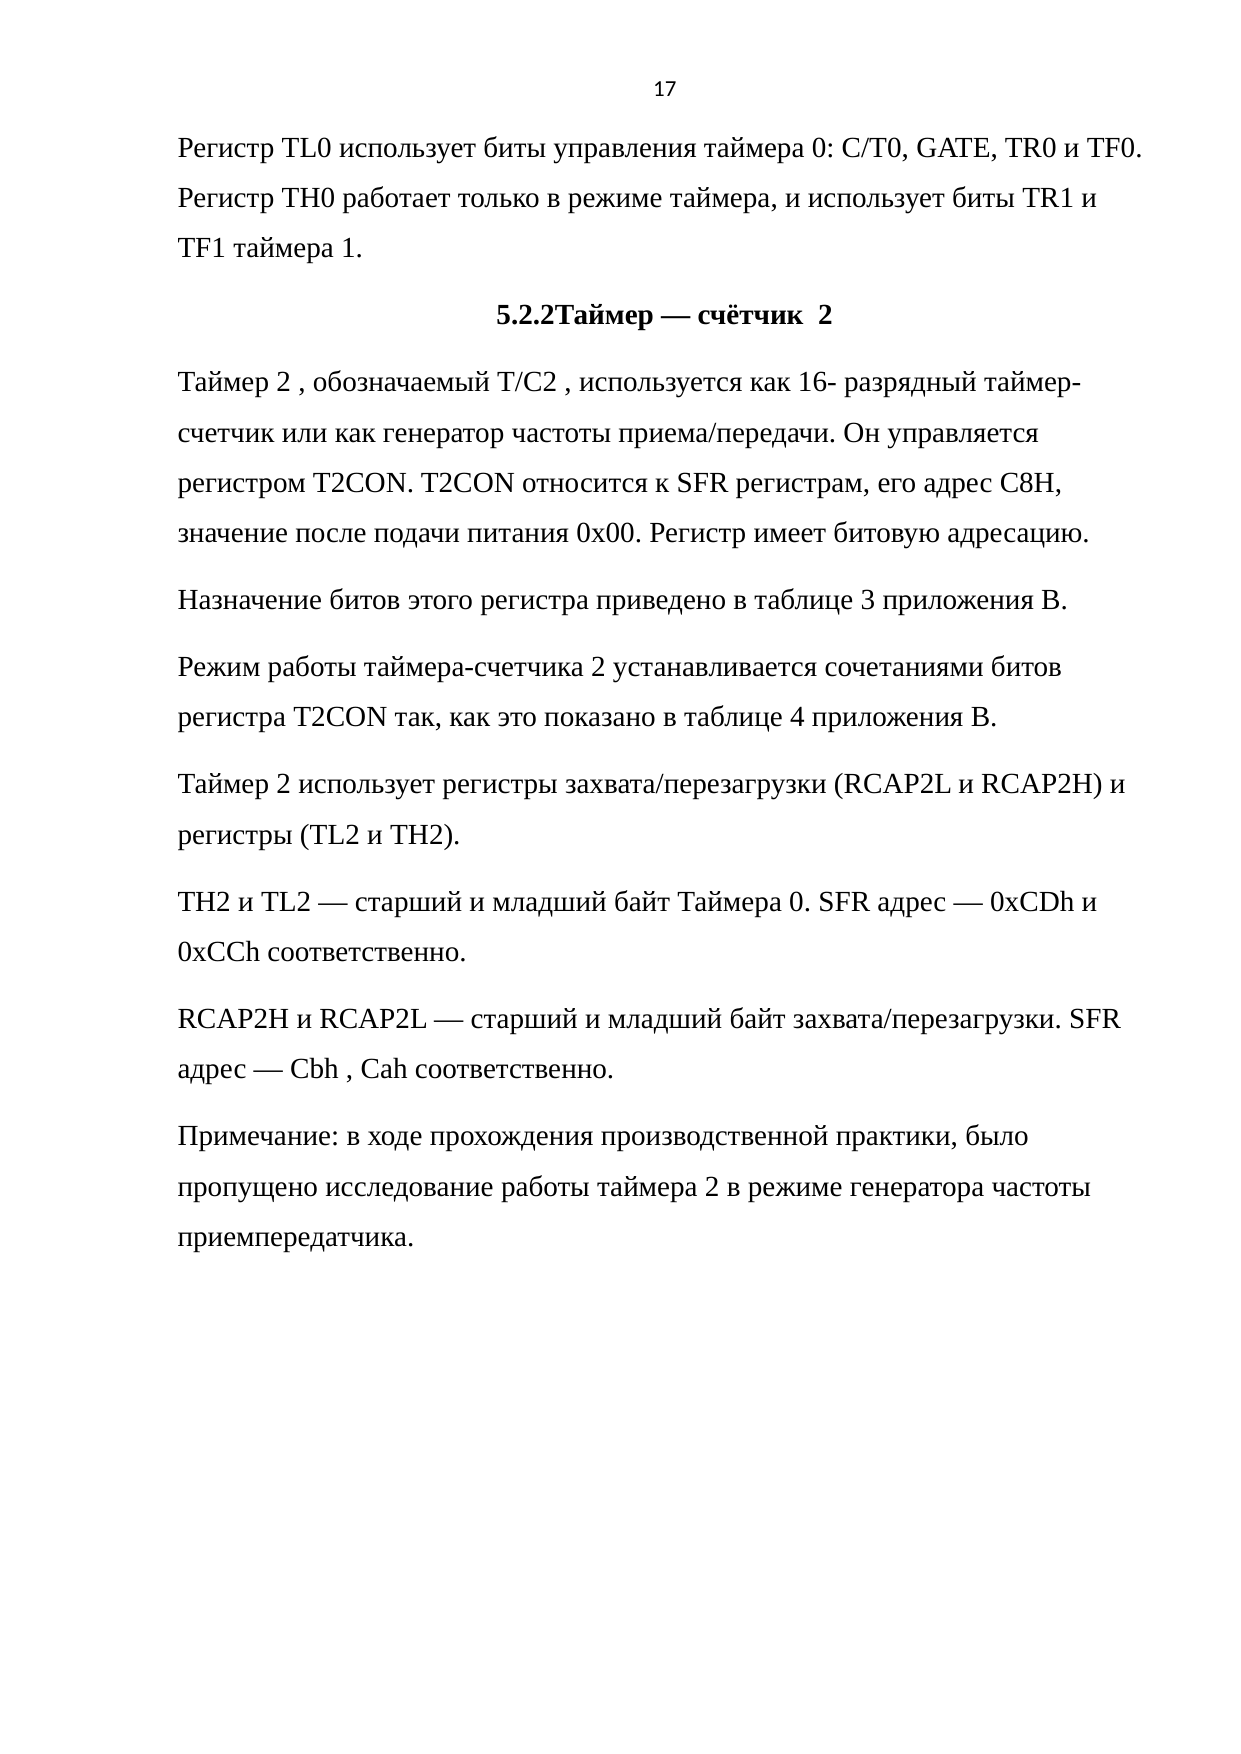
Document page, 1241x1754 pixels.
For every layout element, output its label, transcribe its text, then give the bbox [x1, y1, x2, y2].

text Примечание: в ходе прохождения производственной практики, было пропущено исследование работы таймера 2 в режиме генератора частоты приемпередатчика. [177, 1118, 1152, 1253]
text Регистр TL0 использует биты управления таймера 0: С/Т0, GATE, TR0 и TF0. Регистр ТН0 работает только в режиме таймера, и использует биты TR1 и TF1 таймера 1. [177, 130, 1152, 264]
text 5.2.2Таймер — счётчик 2 [177, 297, 1152, 331]
text Таймер 2 , обозначаемый T/C2 , используется как 16- разрядный таймер-счетчик или как генератор частоты приема/передачи. Он управляется регистром T2CON. T2CON относится к SFR регистрам, его адрес C8H, значение после подачи питания 0x00. Регистр имеет битовую адресацию. [177, 364, 1152, 549]
text Режим работы таймера-счетчика 2 устанавливается сочетаниями битов регистра T2CON так, как это показано в таблице 4 приложения В. [177, 649, 1152, 733]
text Назначение битов этого регистра приведено в таблице 3 приложения В. [177, 582, 1152, 616]
text TH2 и TL2 — старший и младший байт Таймера 0. SFR адрес — 0xCDh и 0xCCh соответственно. [177, 884, 1152, 968]
text RCAP2H и RCAP2L — старший и младший байт захвата/перезагрузки. SFR адрес — Cbh , Cah соответственно. [177, 1001, 1152, 1085]
text Таймер 2 использует регистры захвата/перезагрузки (RCAP2L и RCAP2H) и регистры (TL2 и TH2). [177, 767, 1152, 850]
